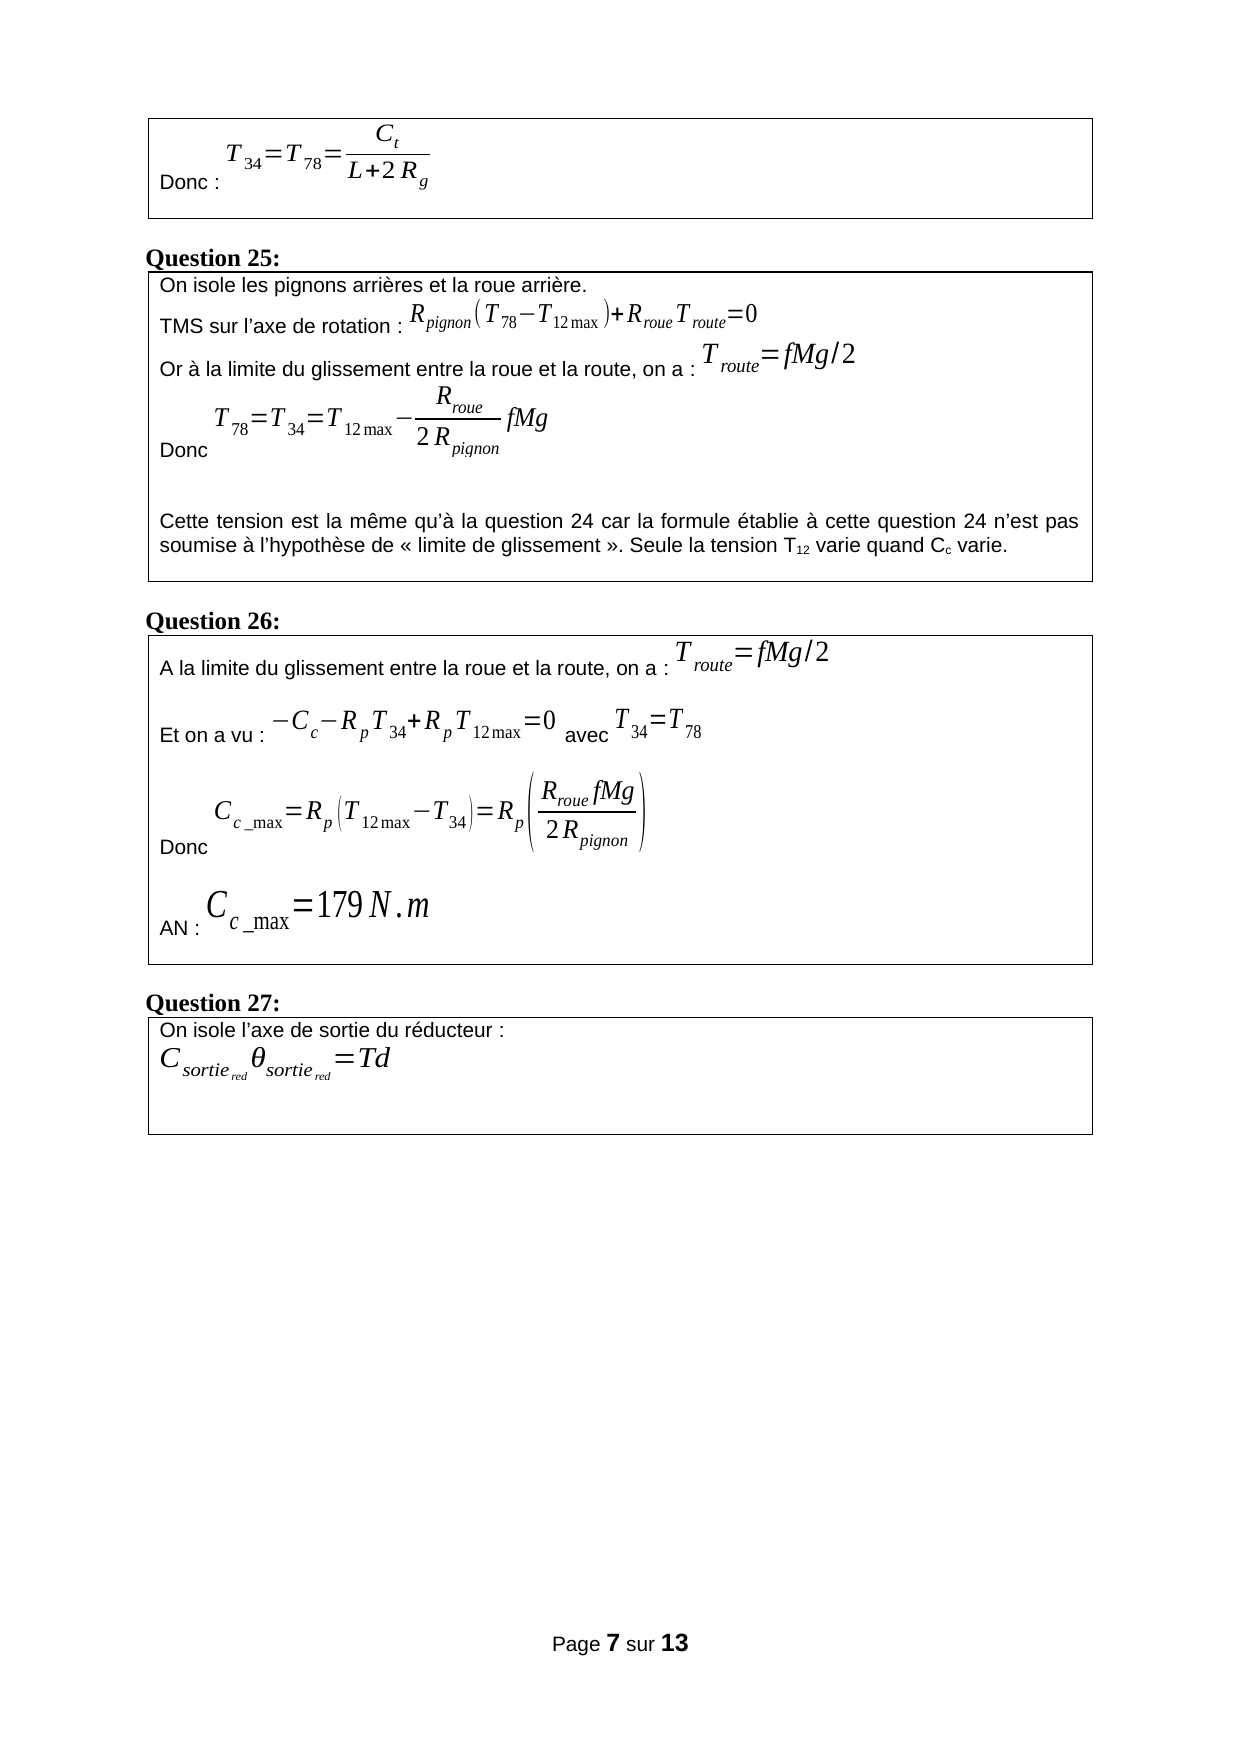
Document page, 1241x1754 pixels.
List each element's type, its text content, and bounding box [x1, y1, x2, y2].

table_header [149, 119, 1092, 218]
table_header On isole les pignons arrières et la roue arrière. TMS sur l’axe de rotation : Or à la limite du glissement entre la roue et la route, on a : Donc Cette tension est la même qu’à la question 24 car la formule établie à cette question 24 n’est pas soumise à l’hypothèse de « limite de glissement ». Seule la tension T12 varie quand Cc varie. [149, 273, 1092, 581]
table_header On isole l’axe de sortie du réducteur : [149, 1018, 1092, 1134]
table_header A la limite du glissement entre la roue et la route, on a : Et on a vu : avec Donc AN : [149, 636, 1092, 963]
